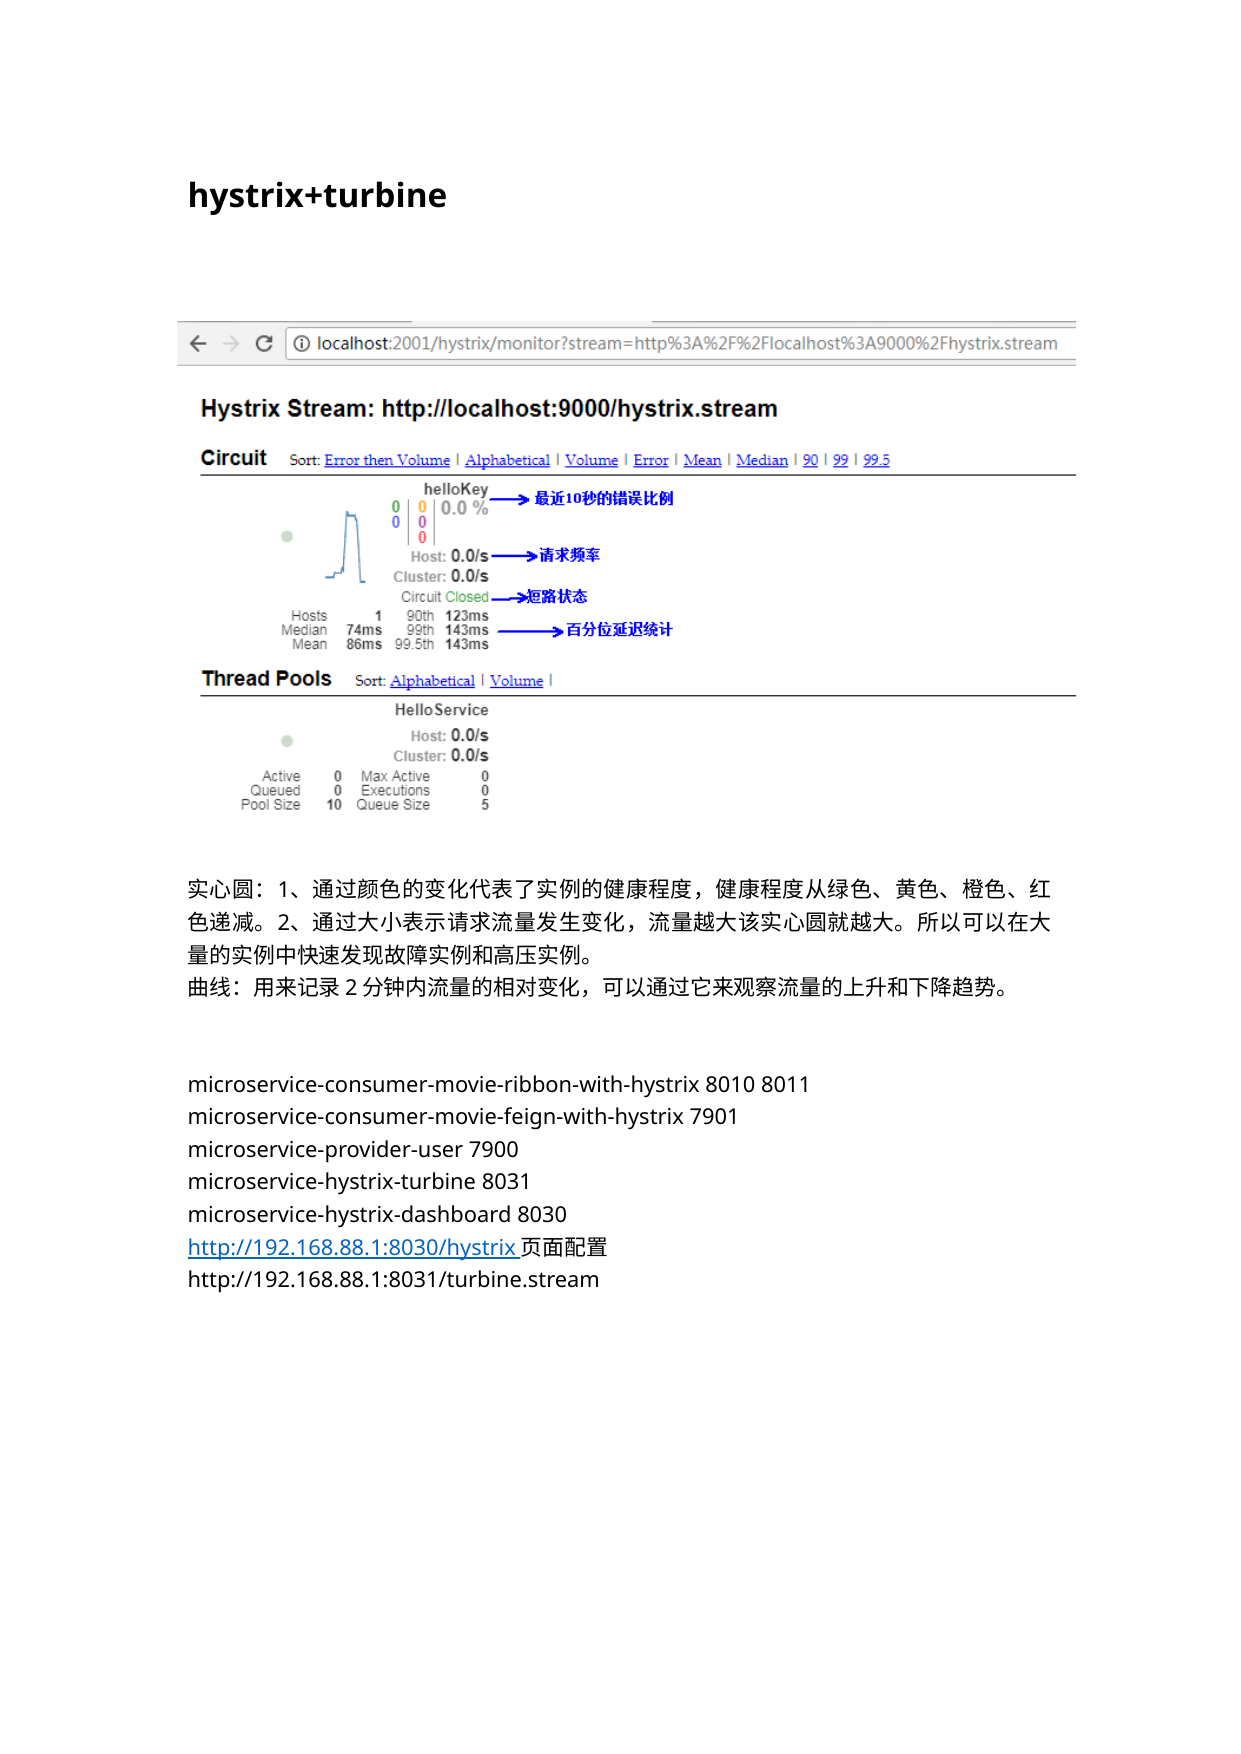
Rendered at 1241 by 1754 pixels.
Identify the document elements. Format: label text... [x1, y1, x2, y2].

subtitle hystrix+turbine [187, 162, 1053, 227]
text http://192.168.88.1:8031/turbine.stream [187, 1262, 1053, 1295]
text 曲线：用来记录2分钟内流量的相对变化，可以通过它来观察流量的上升和下降趋势。 [187, 970, 1053, 1002]
text microservice-consumer-movie-feign-with-hystrix 7901 [187, 1100, 1053, 1132]
text microservice-provider-user 7900 [187, 1132, 1053, 1165]
picture [177, 321, 1077, 851]
text http://192.168.88.1:8030/hystrix页面配置 [187, 1230, 1053, 1262]
text microservice-hystrix-dashboard 8030 [187, 1197, 1053, 1230]
text 实心圆：1、通过颜色的变化代表了实例的健康程度，健康程度从绿色、黄色、橙色、红色递减。2、通过大小表示请求流量发生变化，流量越大该实心圆就越大。所以可以在大量的实例中快速发现故障实例和高压实例。 [187, 851, 1053, 970]
text microservice-hystrix-turbine 8031 [187, 1165, 1053, 1197]
text microservice-consumer-movie-ribbon-with-hystrix 8010 8011 [187, 1067, 1053, 1100]
